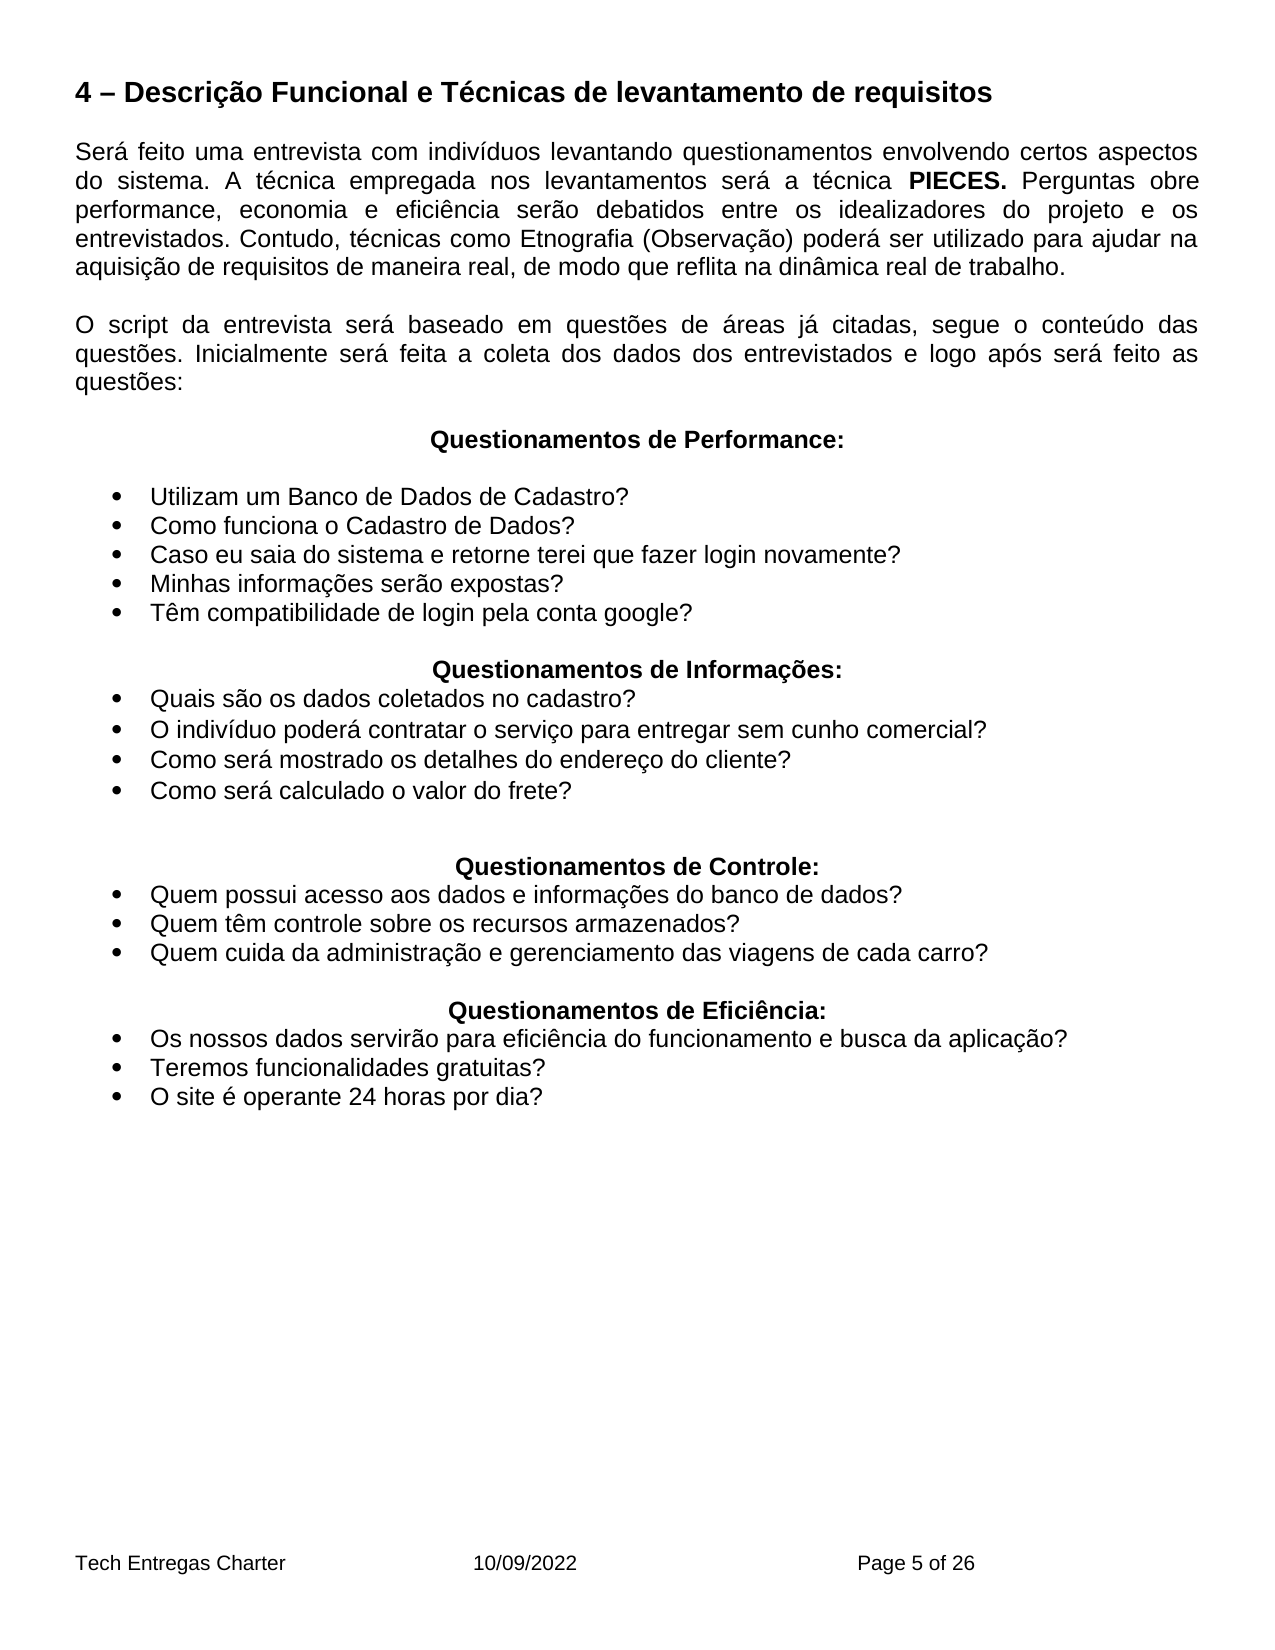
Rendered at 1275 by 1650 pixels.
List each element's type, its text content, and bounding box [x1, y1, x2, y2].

list Como será calculado o valor do frete? [112, 776, 1200, 804]
text Questionamentos de Controle: [75, 852, 1200, 880]
text Será feito uma entrevista com indivíduos levantando questionamentos envolvendo certos aspectos do sistema. A técnica empregada nos levantamentos será a técnica PIECES. Perguntas obre performance, economia e eficiência serão debatidos entre os idealizadores do projeto e os entrevistados. Contudo, técnicas como Etnografia (Observação) poderá ser utilizado para ajudar na aquisição de requisitos de maneira real, de modo que reflita na dinâmica real de trabalho. [75, 137, 1200, 281]
list Os nossos dados servirão para eficiência do funcionamento e busca da aplicação? [112, 1024, 1200, 1053]
list Como funciona o Cadastro de Dados? [112, 511, 1200, 540]
list Utilizam um Banco de Dados de Cadastro? [112, 482, 1200, 511]
text Questionamentos de Eficiência: [75, 996, 1200, 1024]
list Teremos funcionalidades gratuitas? [112, 1053, 1200, 1082]
list Quem possui acesso aos dados e informações do banco de dados? [112, 880, 1200, 909]
text Questionamentos de Performance: [75, 425, 1200, 453]
list O site é operante 24 horas por dia? [112, 1082, 1200, 1111]
subtitle 4 – Descrição Funcional e Técnicas de levantamento de requisitos [75, 75, 1200, 108]
list O indivíduo poderá contratar o serviço para entregar sem cunho comercial? [112, 714, 1200, 743]
list Quem cuida da administração e gerenciamento das viagens de cada carro? [112, 938, 1200, 967]
list Quem têm controle sobre os recursos armazenados? [112, 909, 1200, 938]
list Minhas informações serão expostas? [112, 569, 1200, 598]
list Quais são os dados coletados no cadastro? [112, 684, 1200, 713]
list Têm compatibilidade de login pela conta google? [112, 598, 1200, 627]
list Caso eu saia do sistema e retorne terei que fazer login novamente? [112, 540, 1200, 569]
text Questionamentos de Informações: [75, 655, 1200, 684]
list Como será mostrado os detalhes do endereço do cliente? [112, 745, 1200, 774]
text O script da entrevista será baseado em questões de áreas já citadas, segue o conteúdo das questões. Inicialmente será feita a coleta dos dados dos entrevistados e logo após será feito as questões: [75, 310, 1200, 396]
